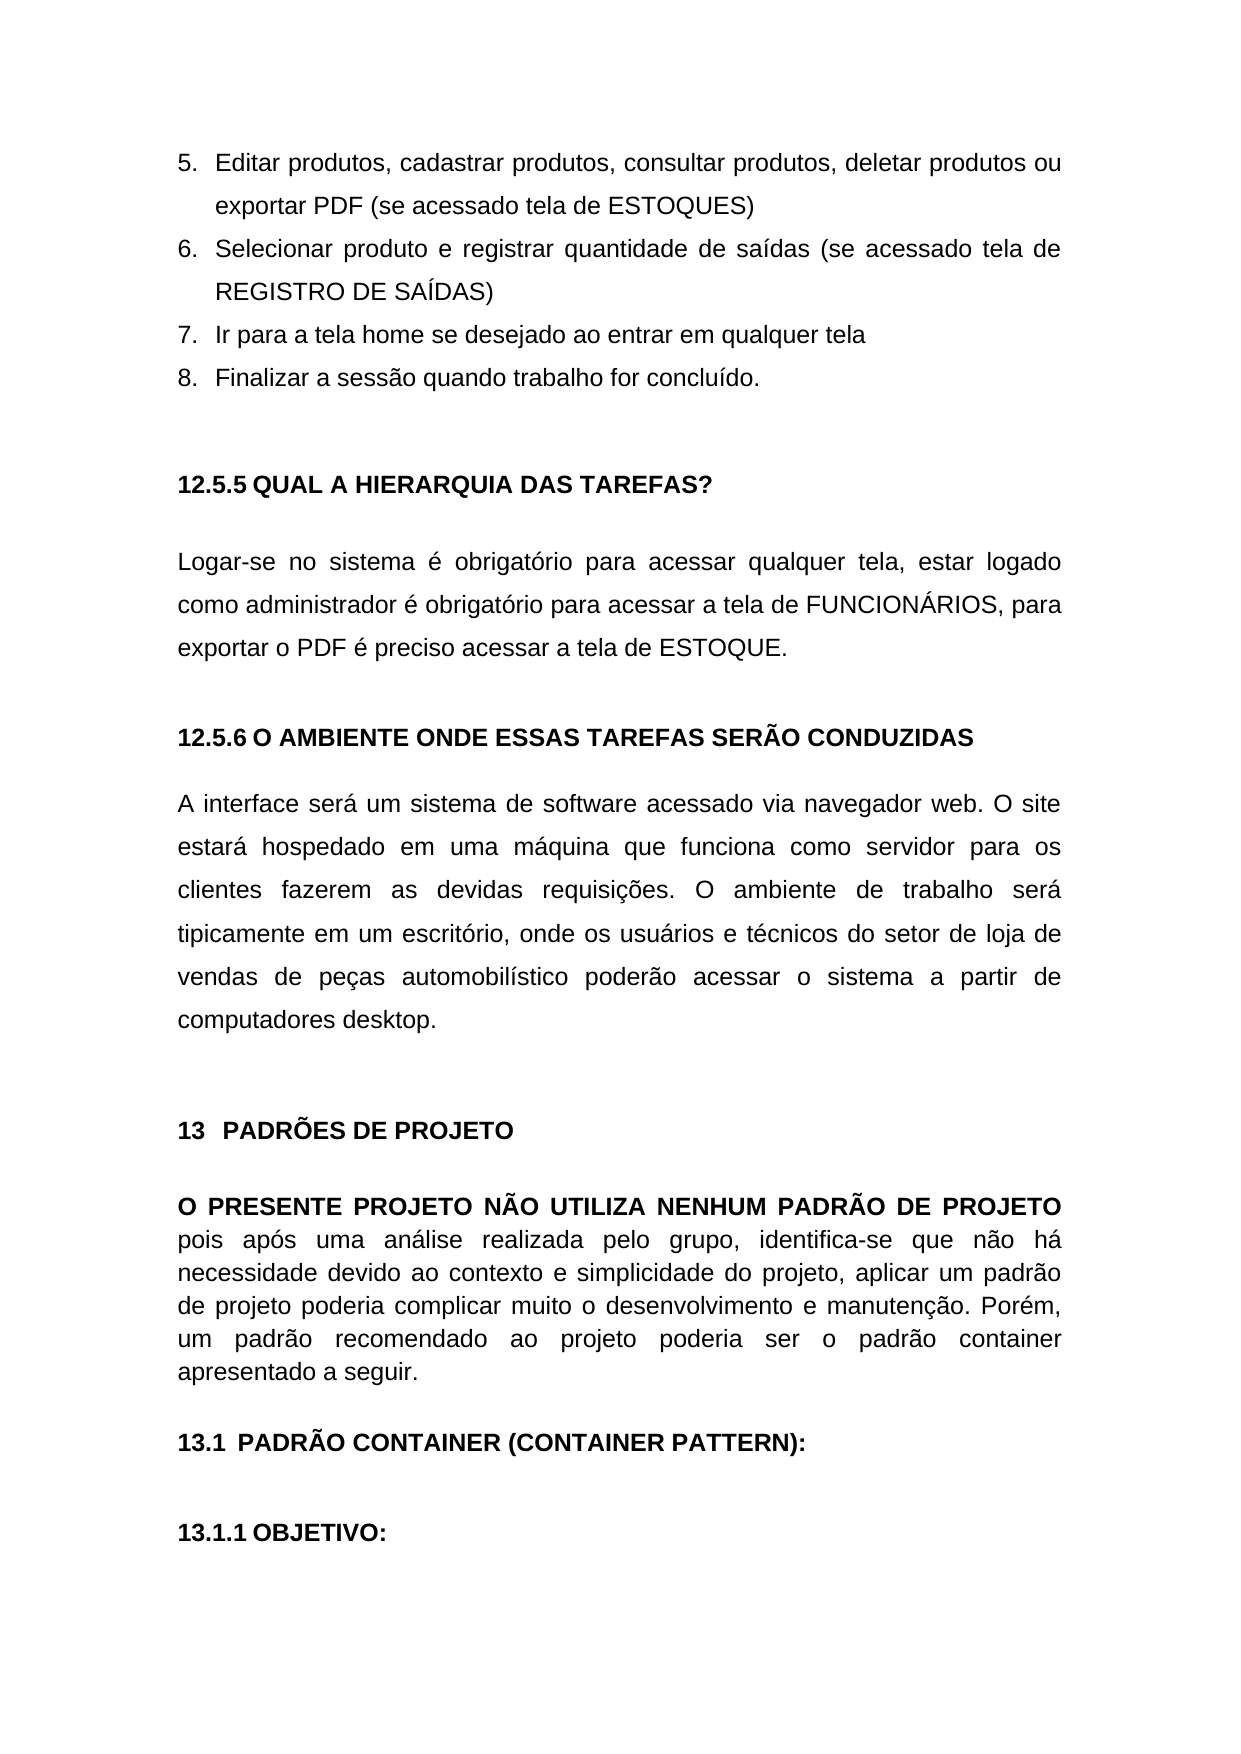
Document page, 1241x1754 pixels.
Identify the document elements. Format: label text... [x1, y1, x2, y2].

list Ir para a tela home se desejado ao entrar em qualquer tela [177, 320, 1063, 349]
subtitle QUAL A HIERARQUIA DAS TAREFAS? [177, 470, 1063, 499]
text Logar-se no sistema é obrigatório para acessar qualquer tela, estar logado como administrador é obrigatório para acessar a tela de FUNCIONÁRIOS, para exportar o PDF é preciso acessar a tela de ESTOQUE. [177, 546, 1063, 661]
subtitle PADRÕES DE PROJETO [177, 1116, 1063, 1145]
subtitle OBJETIVO: [177, 1518, 1063, 1547]
list Finalizar a sessão quando trabalho for concluído. [177, 363, 1063, 392]
list Editar produtos, cadastrar produtos, consultar produtos, deletar produtos ou exportar PDF (se acessado tela de ESTOQUES) [177, 148, 1063, 219]
subtitle PADRÃO CONTAINER (CONTAINER PATTERN): [177, 1427, 1063, 1456]
subtitle O AMBIENTE ONDE ESSAS TAREFAS SERÃO CONDUZIDAS [177, 723, 1063, 752]
text A interface será um sistema de software acessado via navegador web. O site estará hospedado em uma máquina que funciona como servidor para os clientes fazerem as devidas requisições. O ambiente de trabalho será tipicamente em um escritório, onde os usuários e técnicos do setor de loja de vendas de peças automobilístico poderão acessar o sistema a partir de computadores desktop. [177, 789, 1063, 1033]
list Selecionar produto e registrar quantidade de saídas (se acessado tela de REGISTRO DE SAÍDAS) [177, 234, 1063, 306]
text O PRESENTE PROJETO NÃO UTILIZA NENHUM PADRÃO DE PROJETO pois após uma análise realizada pelo grupo, identifica-se que não há necessidade devido ao contexto e simplicidade do projeto, aplicar um padrão de projeto poderia complicar muito o desenvolvimento e manutenção. Porém, um padrão recomendado ao projeto poderia ser o padrão container apresentado a seguir. [177, 1192, 1063, 1386]
